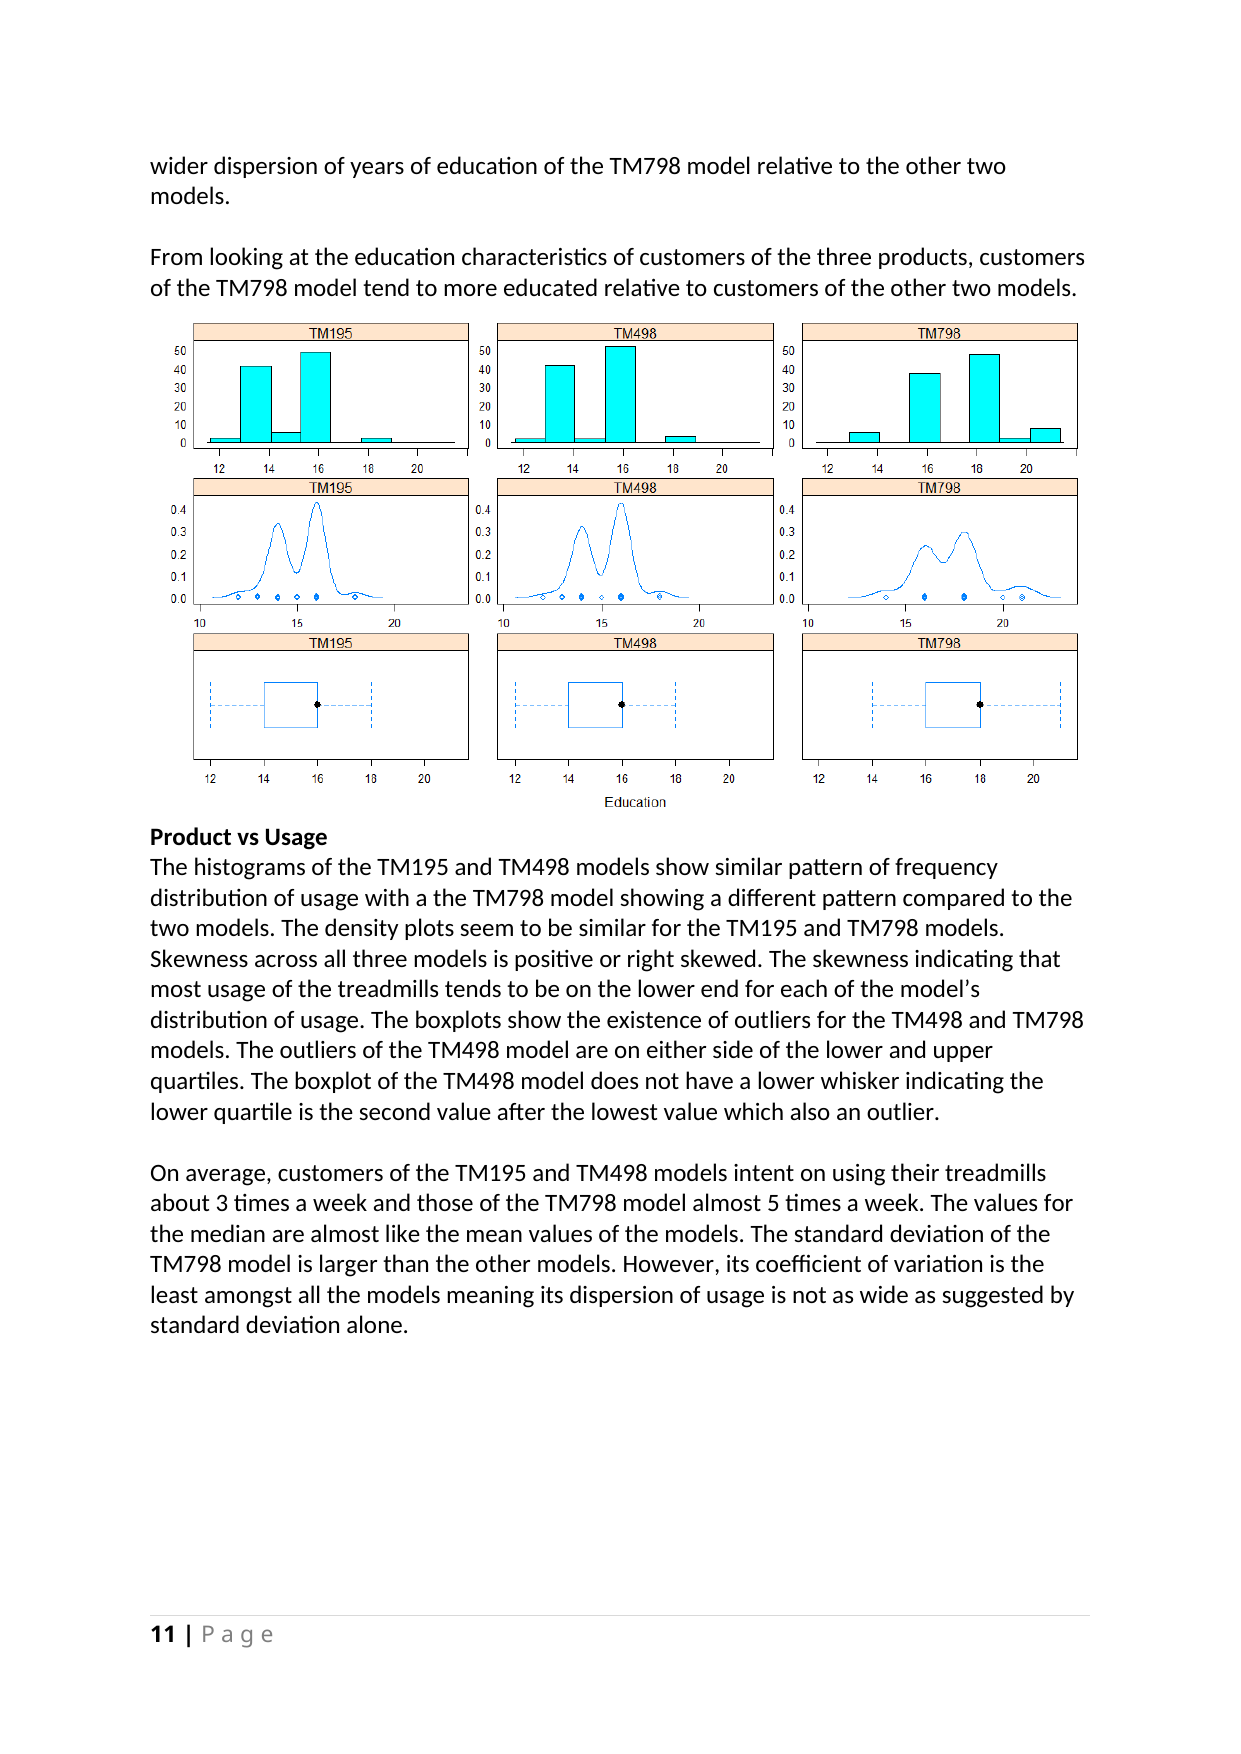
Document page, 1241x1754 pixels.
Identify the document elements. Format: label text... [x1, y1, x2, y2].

text From looking at the education characteristics of customers of the three products, customers of the TM798 model tend to more educated relative to customers of the other two models. [150, 242, 1090, 302]
text On average, customers of the TM195 and TM498 models intent on using their treadmills about 3 times a week and those of the TM798 model almost 5 times a week. The values for the median are almost like the mean values of the models. The standard deviation of the TM798 model is larger than the other models. However, its coefficient of variation is the least amongst all the models meaning its dispersion of usage is not as wide as suggested by standard deviation alone. [150, 1157, 1090, 1340]
text The histograms of the TM195 and TM498 models show similar pattern of frequency distribution of usage with a the TM798 model showing a different pattern compared to the two models. The density plots seem to be similar for the TM195 and TM798 models. Skewness across all three models is positive or right skewed. The skewness indicating that most usage of the treadmills tends to be on the lower end for each of the model’s distribution of usage. The boxplots show the existence of outliers for the TM498 and TM798 models. The outliers of the TM498 model are on either side of the lower and upper quartiles. The boxplot of the TM498 model does not have a lower whisker indicating the lower quartile is the second value after the lowest value which also an outlier. [150, 851, 1090, 1126]
picture [150, 302, 1091, 821]
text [150, 150, 1090, 211]
text Product vs Usage [150, 821, 1090, 851]
